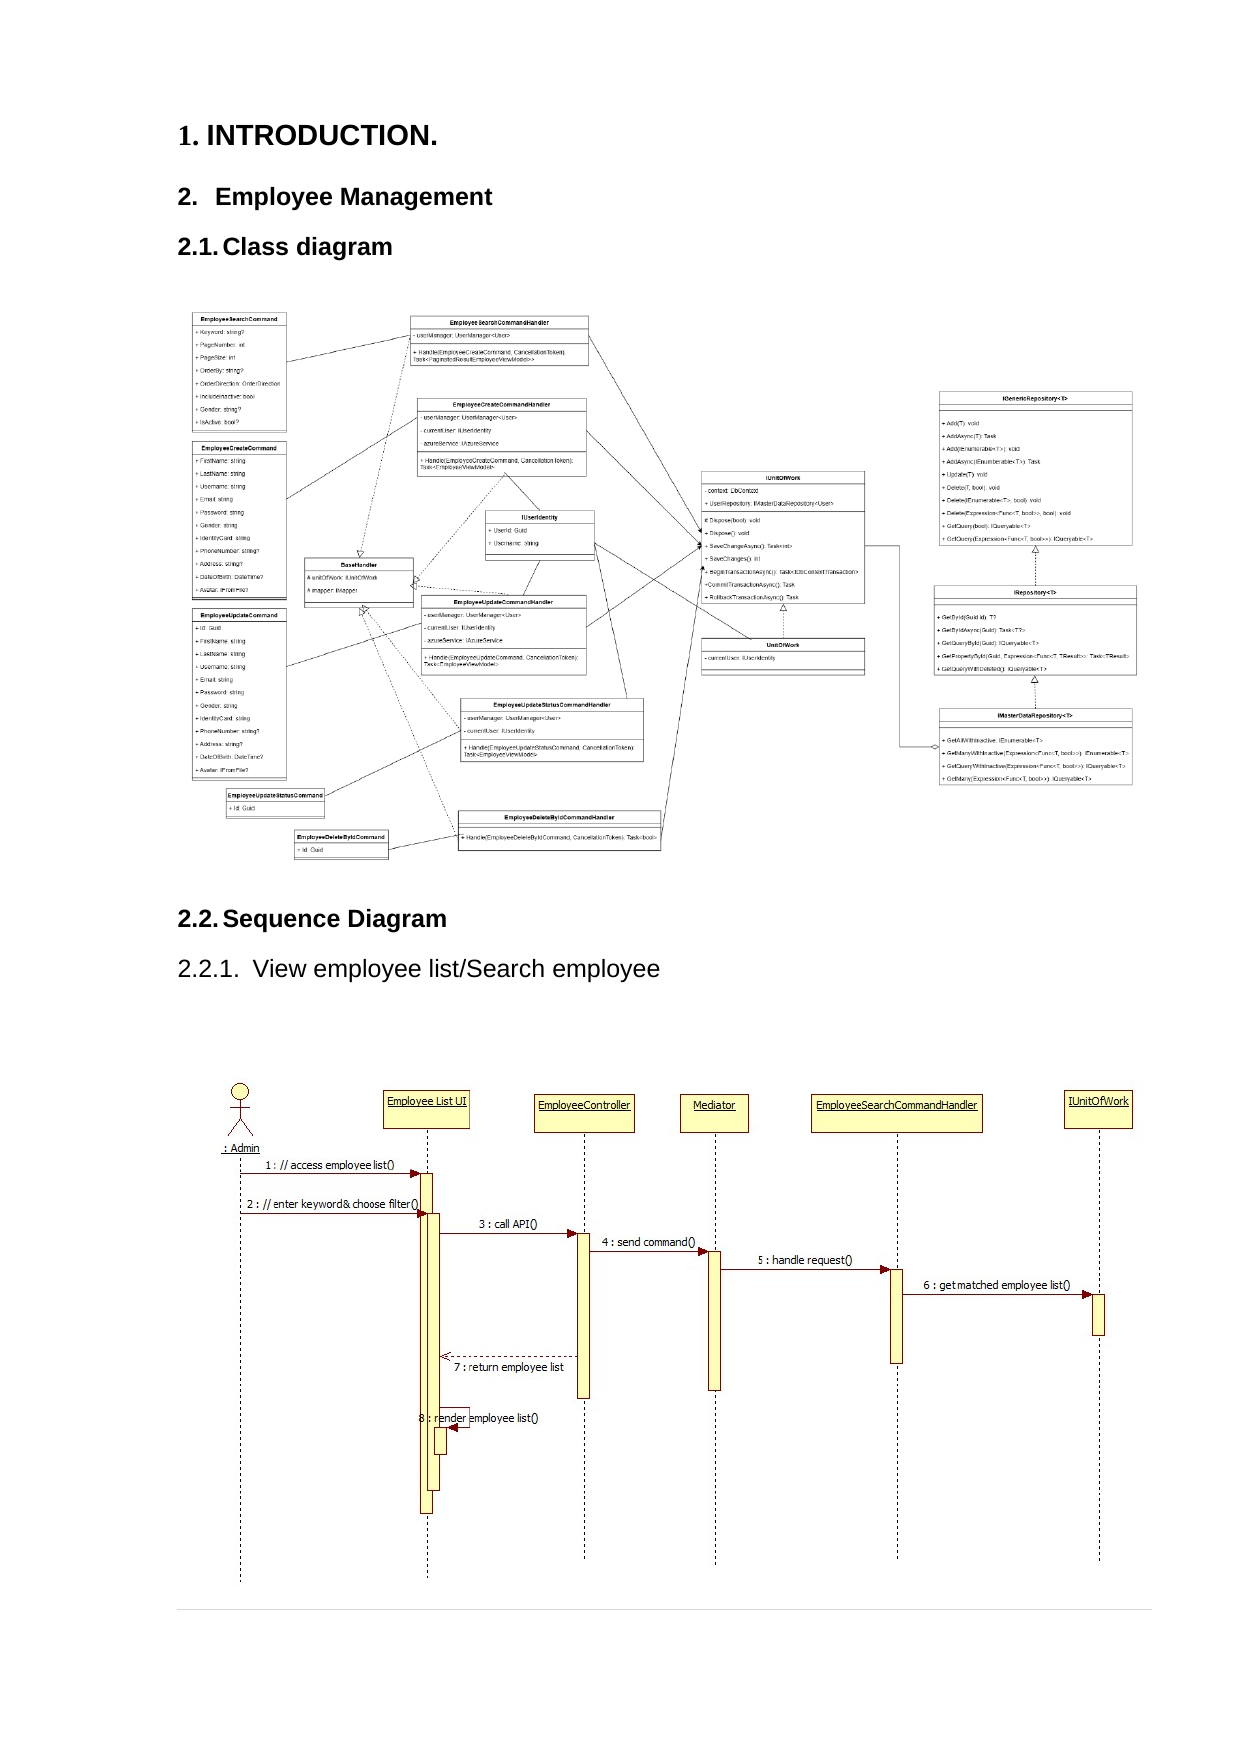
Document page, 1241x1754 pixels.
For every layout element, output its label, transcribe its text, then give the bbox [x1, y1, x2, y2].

subtitle INTRODUCTION. [177, 118, 1152, 152]
subtitle Sequence Diagram [177, 904, 1152, 933]
picture [177, 1062, 1152, 1601]
subtitle Class diagram [177, 232, 1152, 260]
subtitle View employee list/Search employee [177, 954, 1152, 982]
subtitle Employee Management [177, 182, 1152, 211]
picture [177, 298, 1152, 875]
